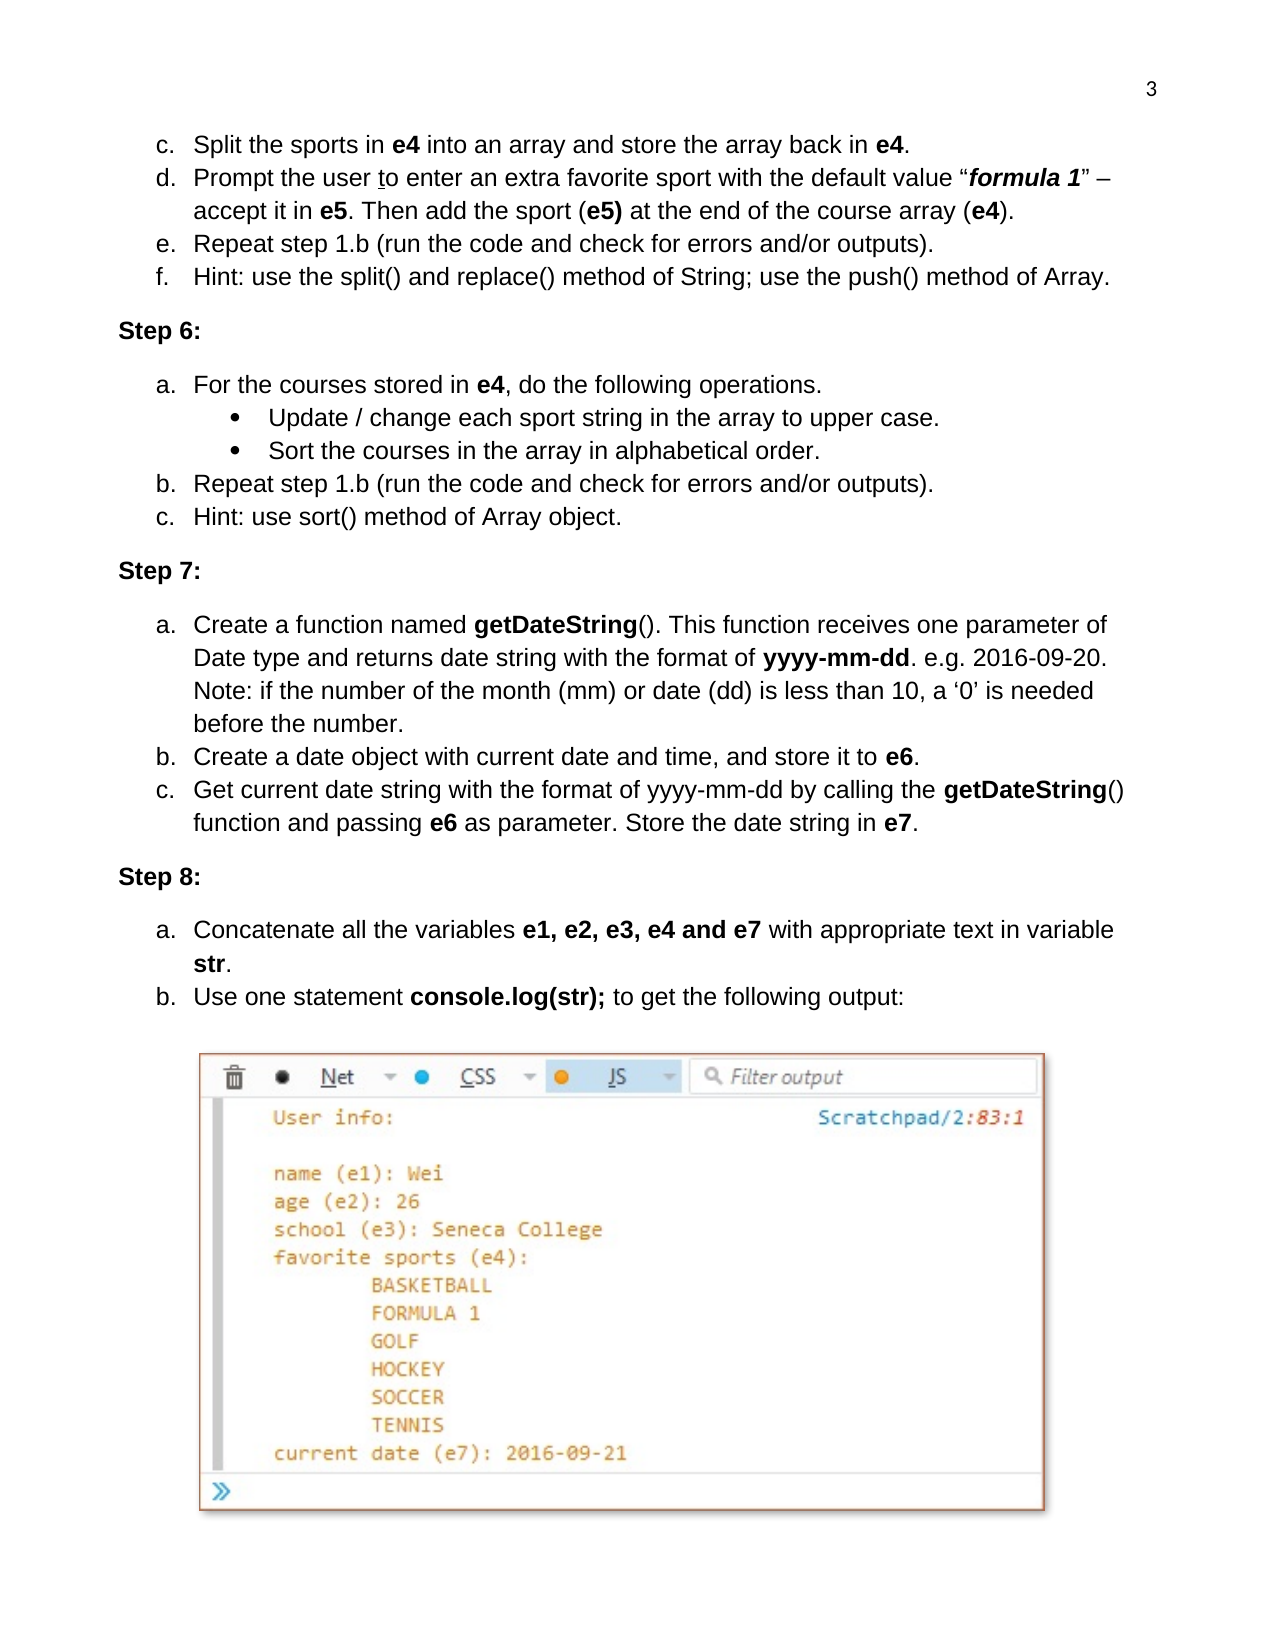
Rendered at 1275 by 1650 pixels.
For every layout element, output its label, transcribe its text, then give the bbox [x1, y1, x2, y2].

list Sort the courses in the array in alphabetical order. [231, 436, 1157, 465]
list Create a date object with current date and time, and store it to e6. [156, 742, 1157, 771]
text Step 8: [118, 862, 1157, 890]
list Get current date string with the format of yyyy-mm-dd by calling the getDateString() function and passing e6 as parameter. Store the date string in e7. [156, 775, 1157, 837]
list Use one statement console.log(str); to get the following output: [156, 982, 1157, 1010]
text Step 7: [118, 556, 1157, 584]
list Repeat step 1.b (run the code and check for errors and/or outputs). [156, 469, 1157, 498]
list Concatenate all the variables e1, e2, e3, e4 and e7 with appropriate text in variable str. [156, 916, 1157, 977]
list Update / change each sport string in the array to upper case. [231, 403, 1157, 432]
picture [199, 1053, 1045, 1511]
list Prompt the user to enter an extra favorite sport with the default value “formula 1” – accept it in e5. Then add the sport (e5) at the end of the course array (e4). [156, 163, 1157, 225]
list Hint: use sort() method of Array object. [156, 502, 1157, 531]
list Note: if the number of the month (mm) or date (dd) is less than 10, a ‘0’ is needed before the number. [193, 676, 1157, 737]
list For the courses stored in e4, do the following operations. [156, 370, 1157, 398]
list Create a function named getDateString(). This function receives one parameter of Date type and returns date string with the format of yyyy-mm-dd. e.g. 2016-09-20. [156, 610, 1157, 671]
text Step 6: [118, 316, 1157, 344]
list Hint: use the split() and replace() method of String; use the push() method of Array. [156, 262, 1157, 291]
list Repeat step 1.b (run the code and check for errors and/or outputs). [156, 229, 1157, 258]
list Split the sports in e4 into an array and store the array back in e4. [156, 130, 1157, 159]
